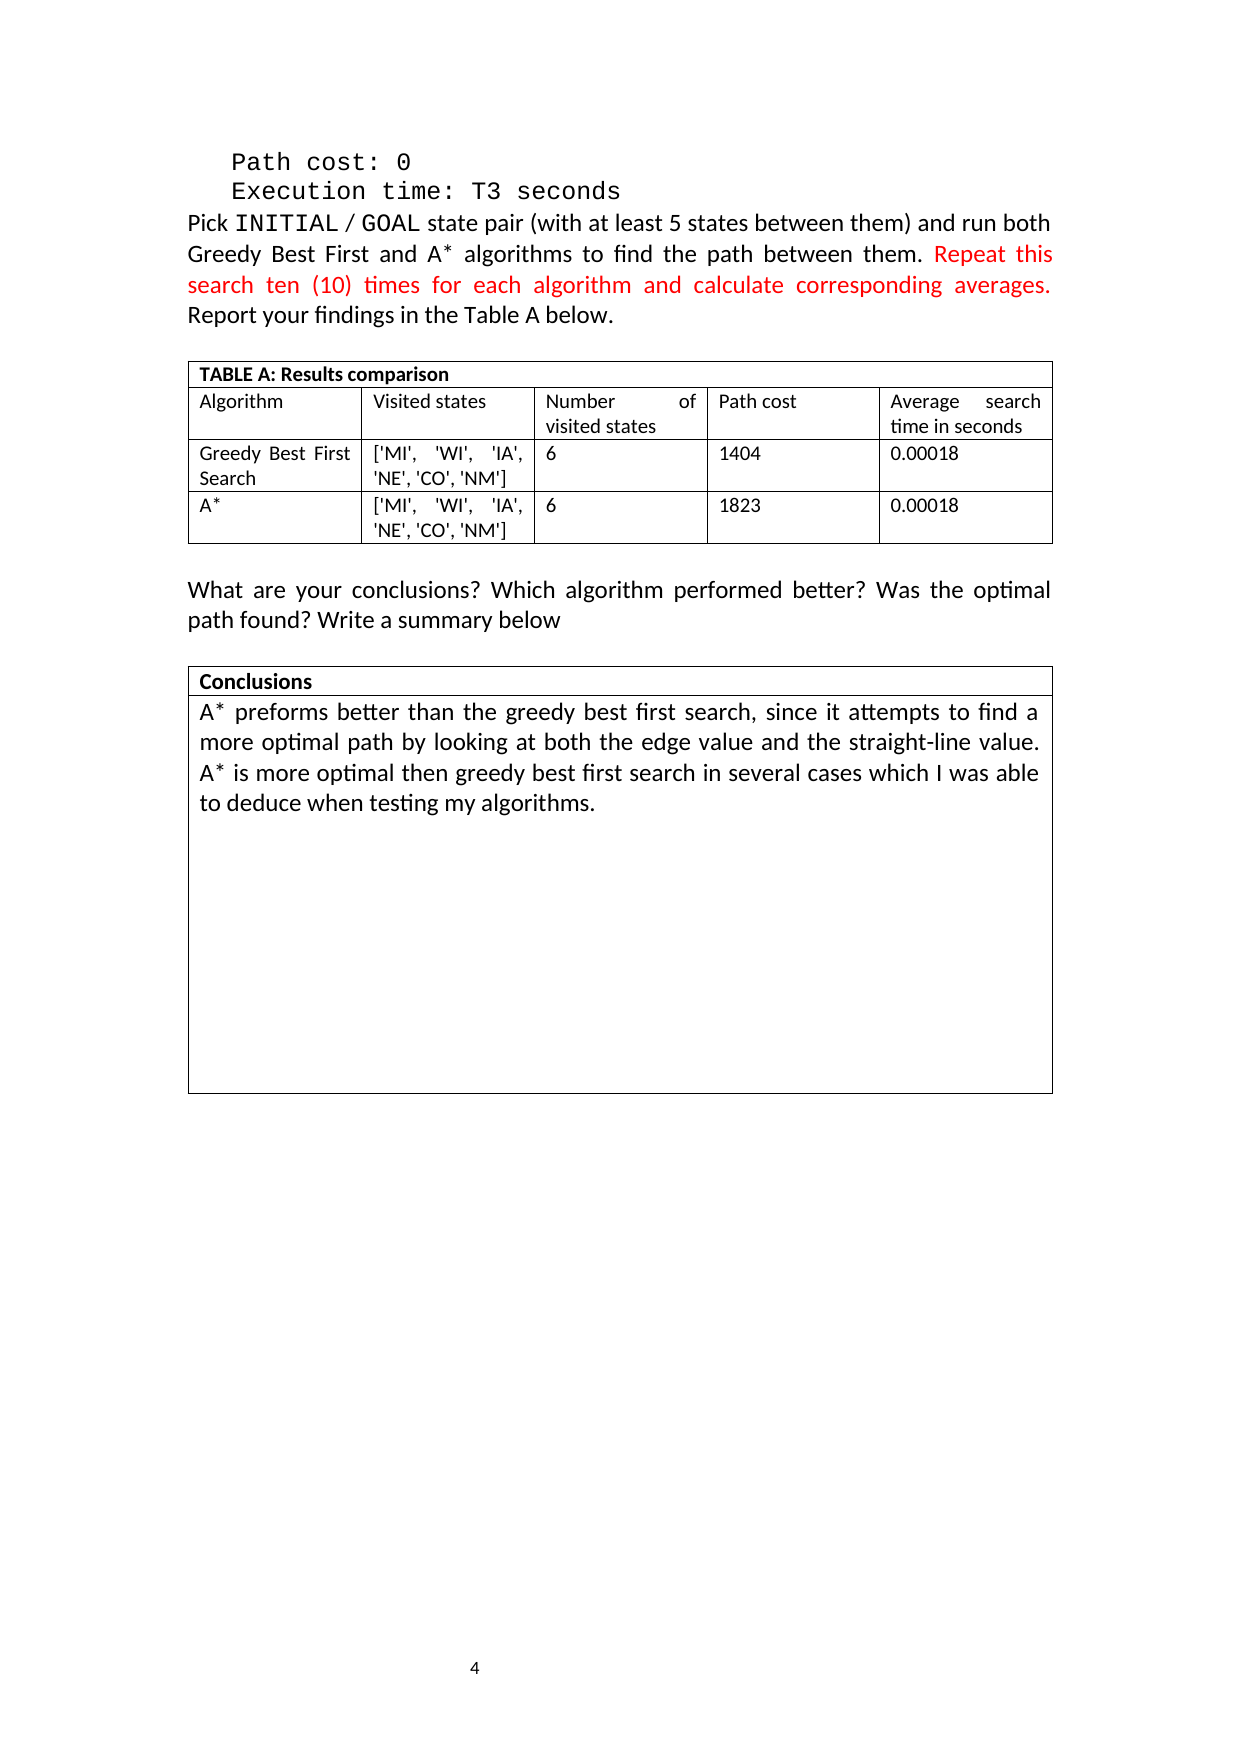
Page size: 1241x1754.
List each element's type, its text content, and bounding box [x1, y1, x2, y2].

table_cell ['MI', 'WI', 'IA', 'NE', 'CO', 'NM'] [362, 492, 534, 543]
table_cell 1404 [708, 440, 879, 491]
table_cell A* [189, 492, 361, 543]
table_cell 6 [535, 492, 707, 543]
text Execution time: T3 seconds [187, 178, 1053, 207]
table_header TABLE A: Results comparison [189, 362, 1052, 387]
text Path cost: 0 [187, 150, 1053, 178]
table_cell 6 [535, 440, 707, 491]
table_cell Number of visited states [535, 388, 707, 439]
table_cell Visited states [362, 388, 534, 439]
table_cell 0.00018 [880, 492, 1052, 543]
table_cell ['MI', 'WI', 'IA', 'NE', 'CO', 'NM'] [362, 440, 534, 491]
table_cell Average search time in seconds [880, 388, 1052, 439]
table_header Conclusions [189, 667, 1052, 695]
table_cell 0.00018 [880, 440, 1052, 491]
text What are your conclusions? Which algorithm performed better? Was the optimal path found? Write a summary below [187, 574, 1053, 635]
text Pick INITIAL / GOAL state pair (with at least 5 states between them) and run both Greedy Best First and A* algorithms to find the path between them. Repeat this search ten (10) times for each algorithm and calculate corresponding averages. Report your findings in the Table A below. [187, 207, 1053, 330]
table_cell Algorithm [189, 388, 361, 439]
table_cell 1823 [708, 492, 879, 543]
table_cell Path cost [708, 388, 879, 439]
table_cell A* preforms better than the greedy best first search, since it attempts to find a more optimal path by looking at both the edge value and the straight-line value. A* is more optimal then greedy best first search in several cases which I was able to deduce when testing my algorithms. [189, 696, 1052, 1093]
table_cell Greedy Best First Search [189, 440, 361, 491]
